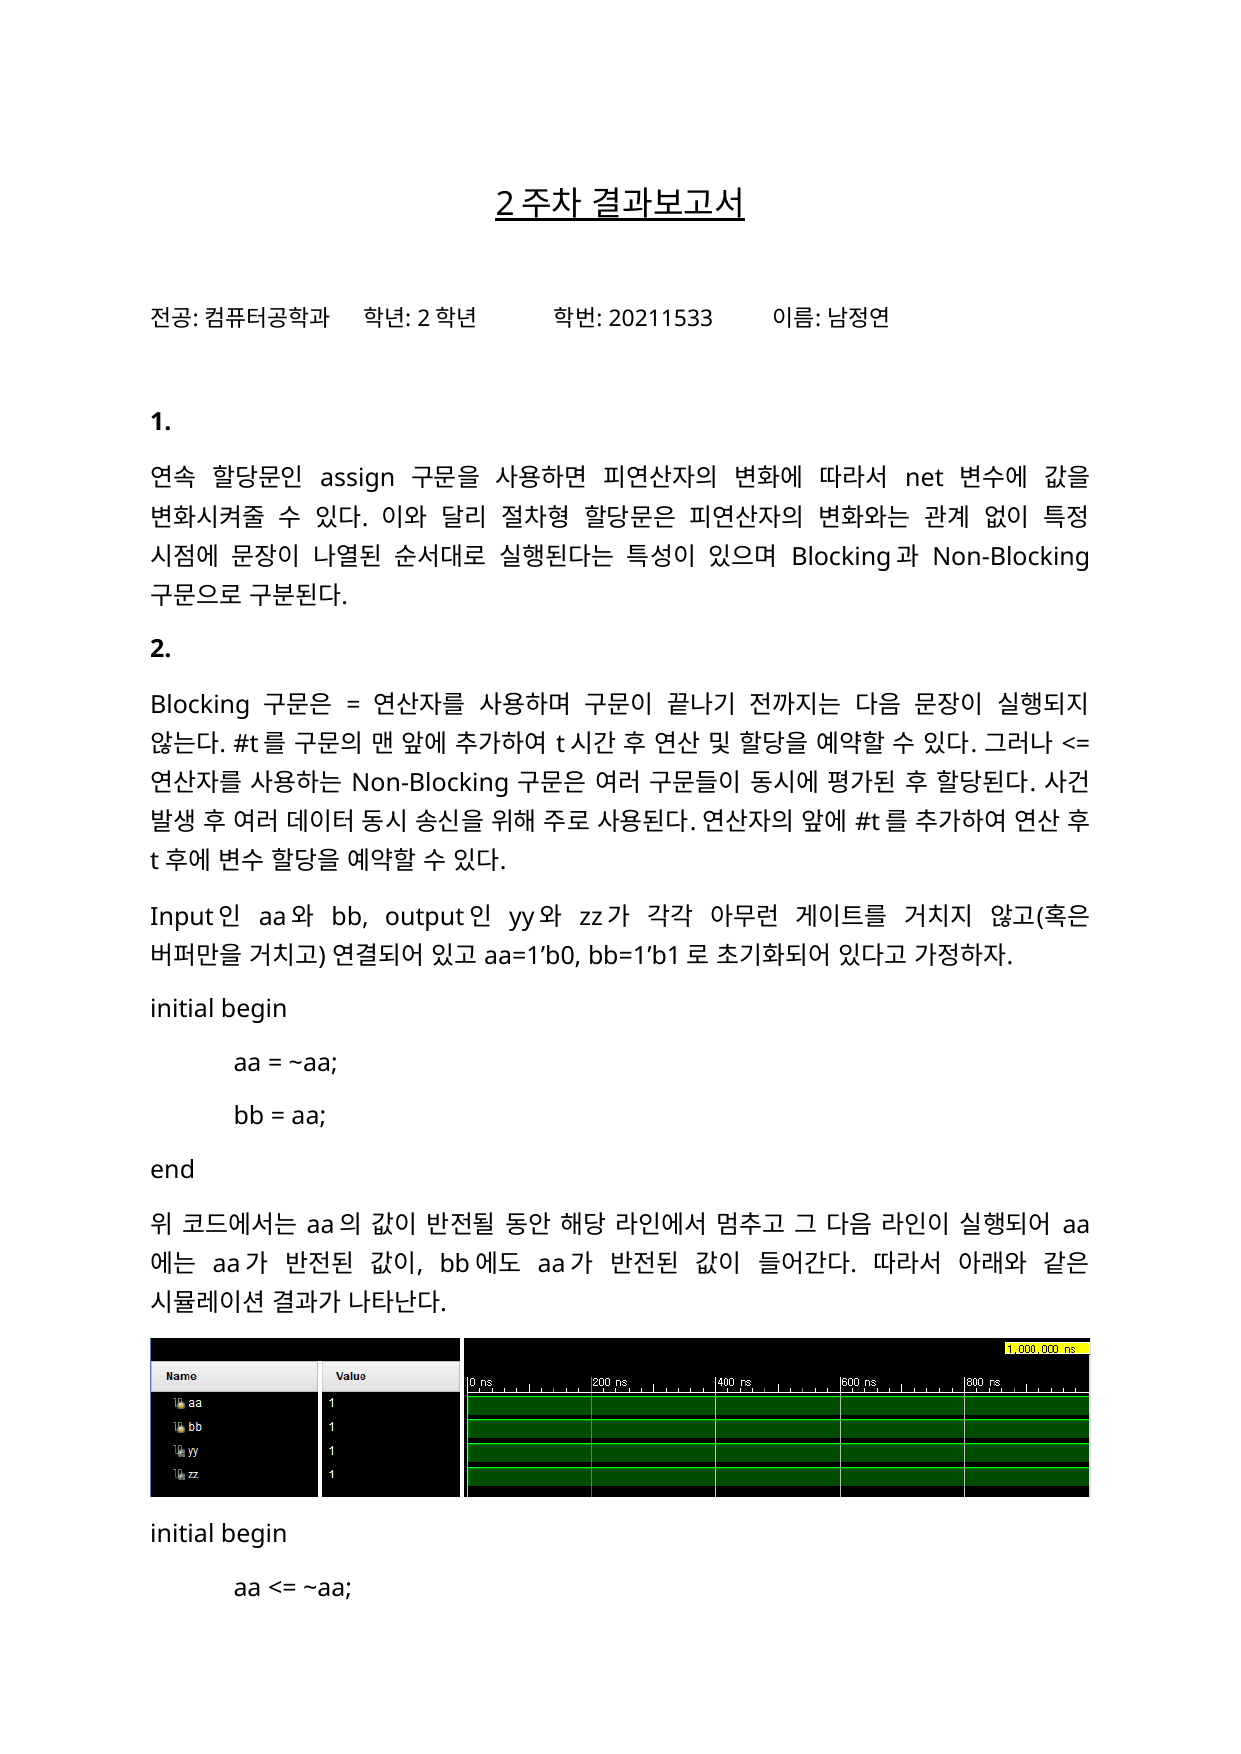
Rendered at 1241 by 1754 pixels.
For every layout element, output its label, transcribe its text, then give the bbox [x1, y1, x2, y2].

text 2주차 결과보고서 [150, 177, 1090, 226]
text aa = ~aa; [150, 1044, 1090, 1078]
text end [150, 1151, 1090, 1185]
text initial begin [150, 1516, 1090, 1550]
picture [150, 1338, 1091, 1497]
text initial begin [150, 991, 1090, 1025]
text 연속 할당문인 assign 구문을 사용하면 피연산자의 변화에 따라서 net 변수에 값을 변화시켜줄 수 있다. 이와 달리 절차형 할당문은 피연산자의 변화와는 관계 없이 특정 시점에 문장이 나열된 순서대로 실행된다는 특성이 있으며 Blocking과 Non-Blocking 구문으로 구분된다. [150, 458, 1090, 611]
text 전공: 컴퓨터공학과 학년: 2학년 학번: 20211533 이름: 남정연 [150, 300, 1090, 333]
text Input인 aa와 bb, output인 yy와 zz가 각각 아무런 게이트를 거치지 않고(혹은 버퍼만을 거치고) 연결되어 있고 aa=1’b0, bb=1’b1로 초기화되어 있다고 가정하자. [150, 896, 1090, 972]
text bb = aa; [150, 1098, 1090, 1132]
text 위 코드에서는 aa의 값이 반전될 동안 해당 라인에서 멈추고 그 다음 라인이 실행되어 aa에는 aa가 반전된 값이, bb에도 aa가 반전된 값이 들어간다. 따라서 아래와 같은 시뮬레이션 결과가 나타난다. [150, 1205, 1090, 1319]
text 1. [150, 403, 1090, 437]
text Blocking 구문은 = 연산자를 사용하며 구문이 끝나기 전까지는 다음 문장이 실행되지 않는다. #t를 구문의 맨 앞에 추가하여 t시간 후 연산 및 할당을 예약할 수 있다. 그러나 <= 연산자를 사용하는 Non-Blocking 구문은 여러 구문들이 동시에 평가된 후 할당된다. 사건 발생 후 여러 데이터 동시 송신을 위해 주로 사용된다. 연산자의 앞에 #t를 추가하여 연산 후 t 후에 변수 할당을 예약할 수 있다. [150, 684, 1090, 877]
text aa <= ~aa; [150, 1569, 1090, 1603]
text 2. [150, 631, 1090, 665]
